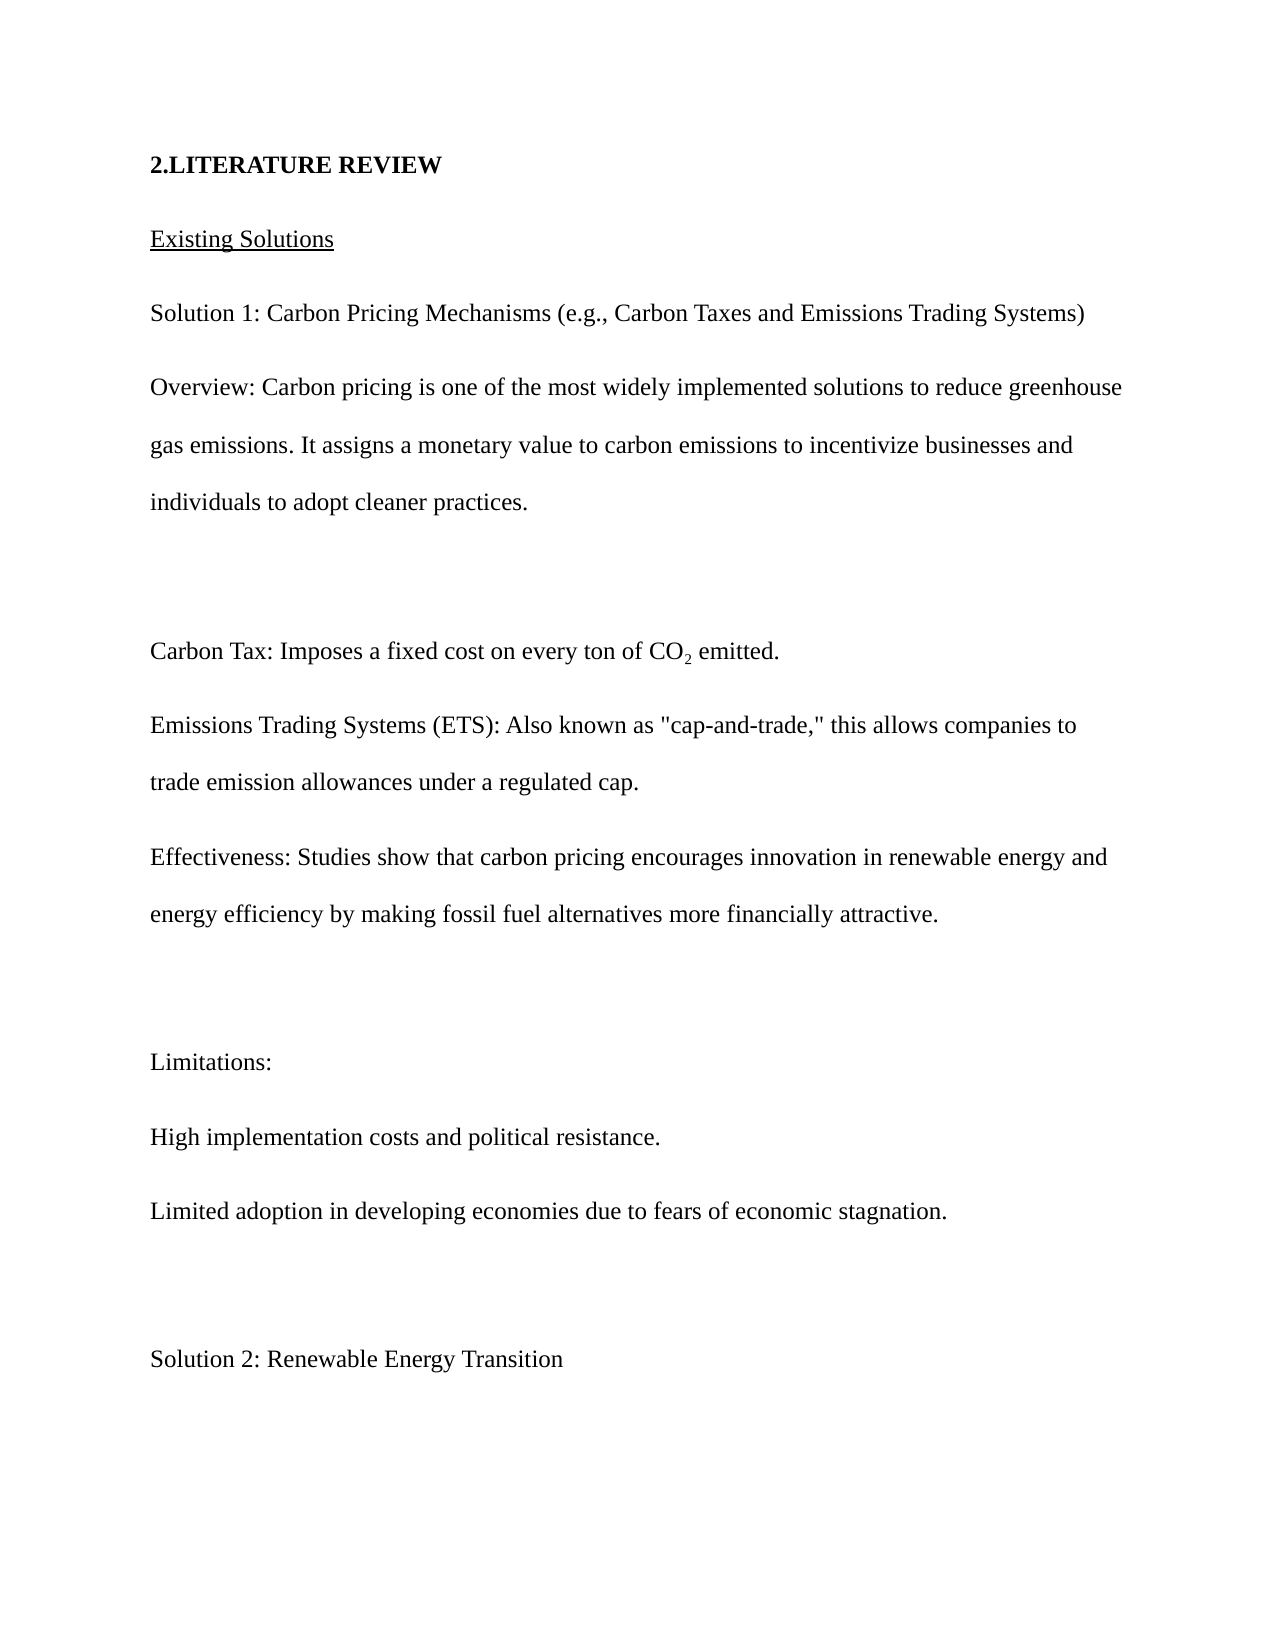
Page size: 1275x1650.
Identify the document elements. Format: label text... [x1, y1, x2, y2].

text Effectiveness: Studies show that carbon pricing encourages innovation in renewable energy and energy efficiency by making fossil fuel alternatives more financially attractive. [150, 842, 1125, 928]
text High implementation costs and political resistance. [150, 1122, 1125, 1150]
text Overview: Carbon pricing is one of the most widely implemented solutions to reduce greenhouse gas emissions. It assigns a monetary value to carbon emissions to incentivize businesses and individuals to adopt cleaner practices. [150, 372, 1125, 516]
text Limitations: [150, 1047, 1125, 1076]
text Emissions Trading Systems (ETS): Also known as "cap-and-trade," this allows companies to trade emission allowances under a regulated cap. [150, 710, 1125, 796]
text Solution 1: Carbon Pricing Mechanisms (e.g., Carbon Taxes and Emissions Trading Systems) [150, 298, 1125, 327]
text Limited adoption in developing economies due to fears of economic stagnation. [150, 1196, 1125, 1224]
text Carbon Tax: Imposes a fixed cost on every ton of CO₂ emitted. [150, 636, 1125, 664]
text Solution 2: Renewable Energy Transition [150, 1344, 1125, 1373]
text 2.LITERATURE REVIEW [150, 150, 1125, 179]
text Existing Solutions [150, 224, 1125, 253]
